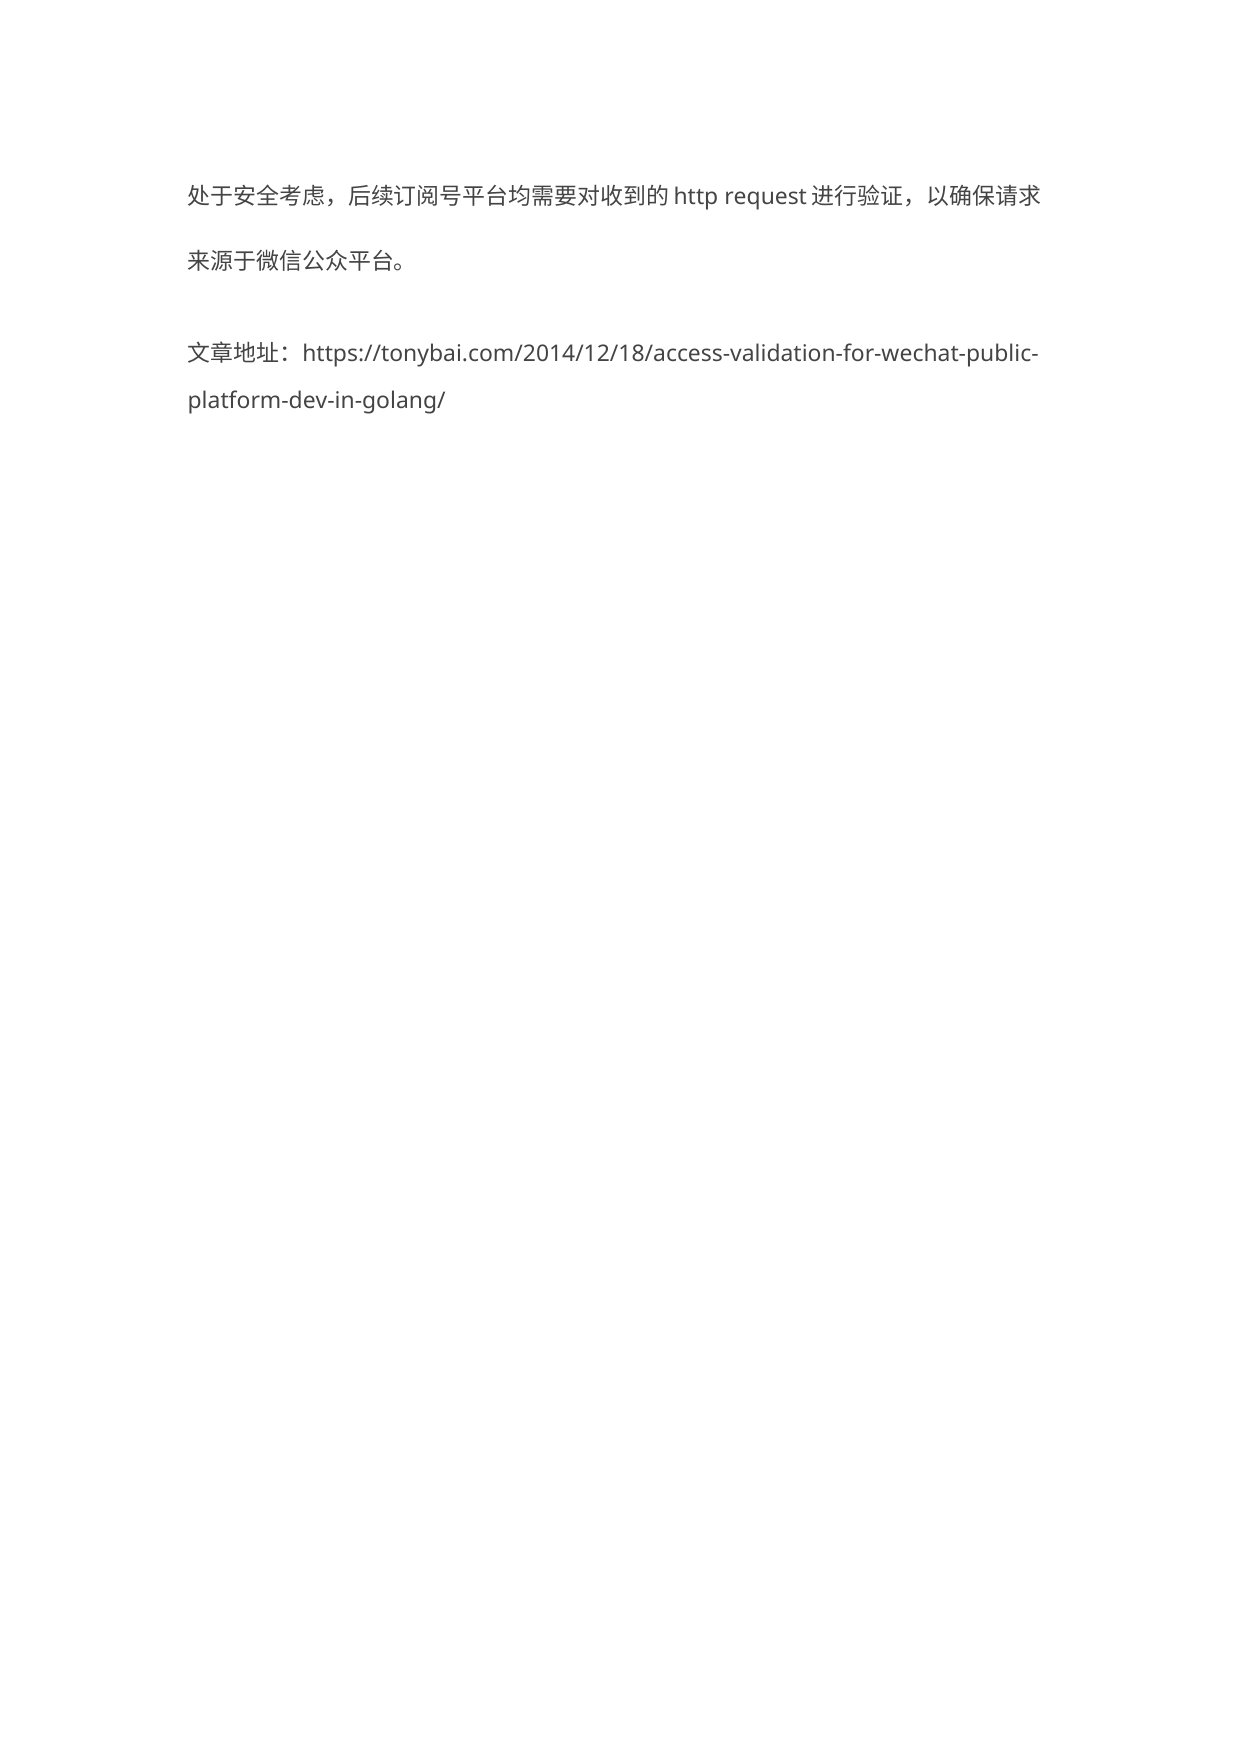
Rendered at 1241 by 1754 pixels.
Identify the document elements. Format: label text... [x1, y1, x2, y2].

text 文章地址：https://tonybai.com/2014/12/18/access-validation-for-wechat-public-platform-dev-in-golang/ [187, 319, 1053, 416]
text 处于安全考虑，后续订阅号平台均需要对收到的http request进行验证，以确保请求来源于微信公众平台。 [187, 162, 1053, 292]
